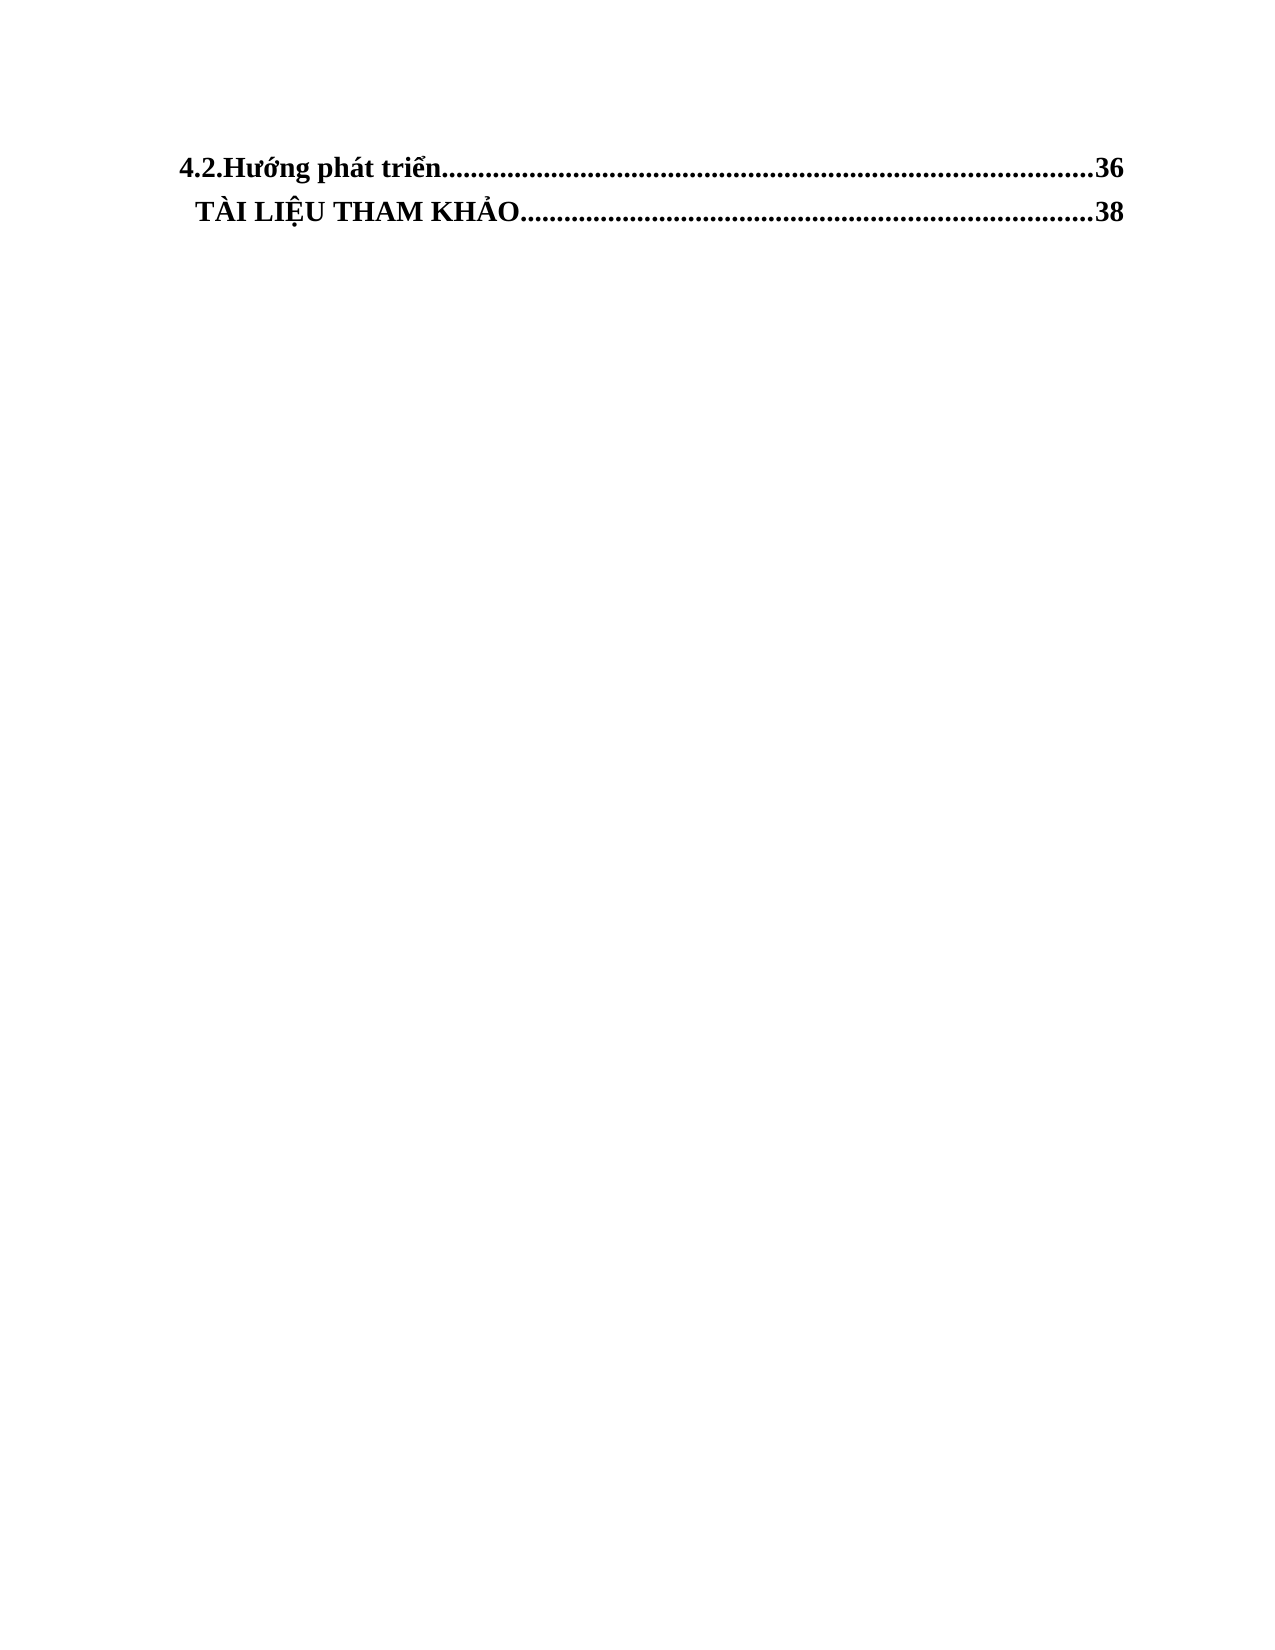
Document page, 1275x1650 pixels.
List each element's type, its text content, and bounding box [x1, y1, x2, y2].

text 4.2.Hướng phát triển 36 [179, 150, 1125, 183]
text TÀI LIỆU THAM KHẢO 38 [150, 194, 1125, 227]
